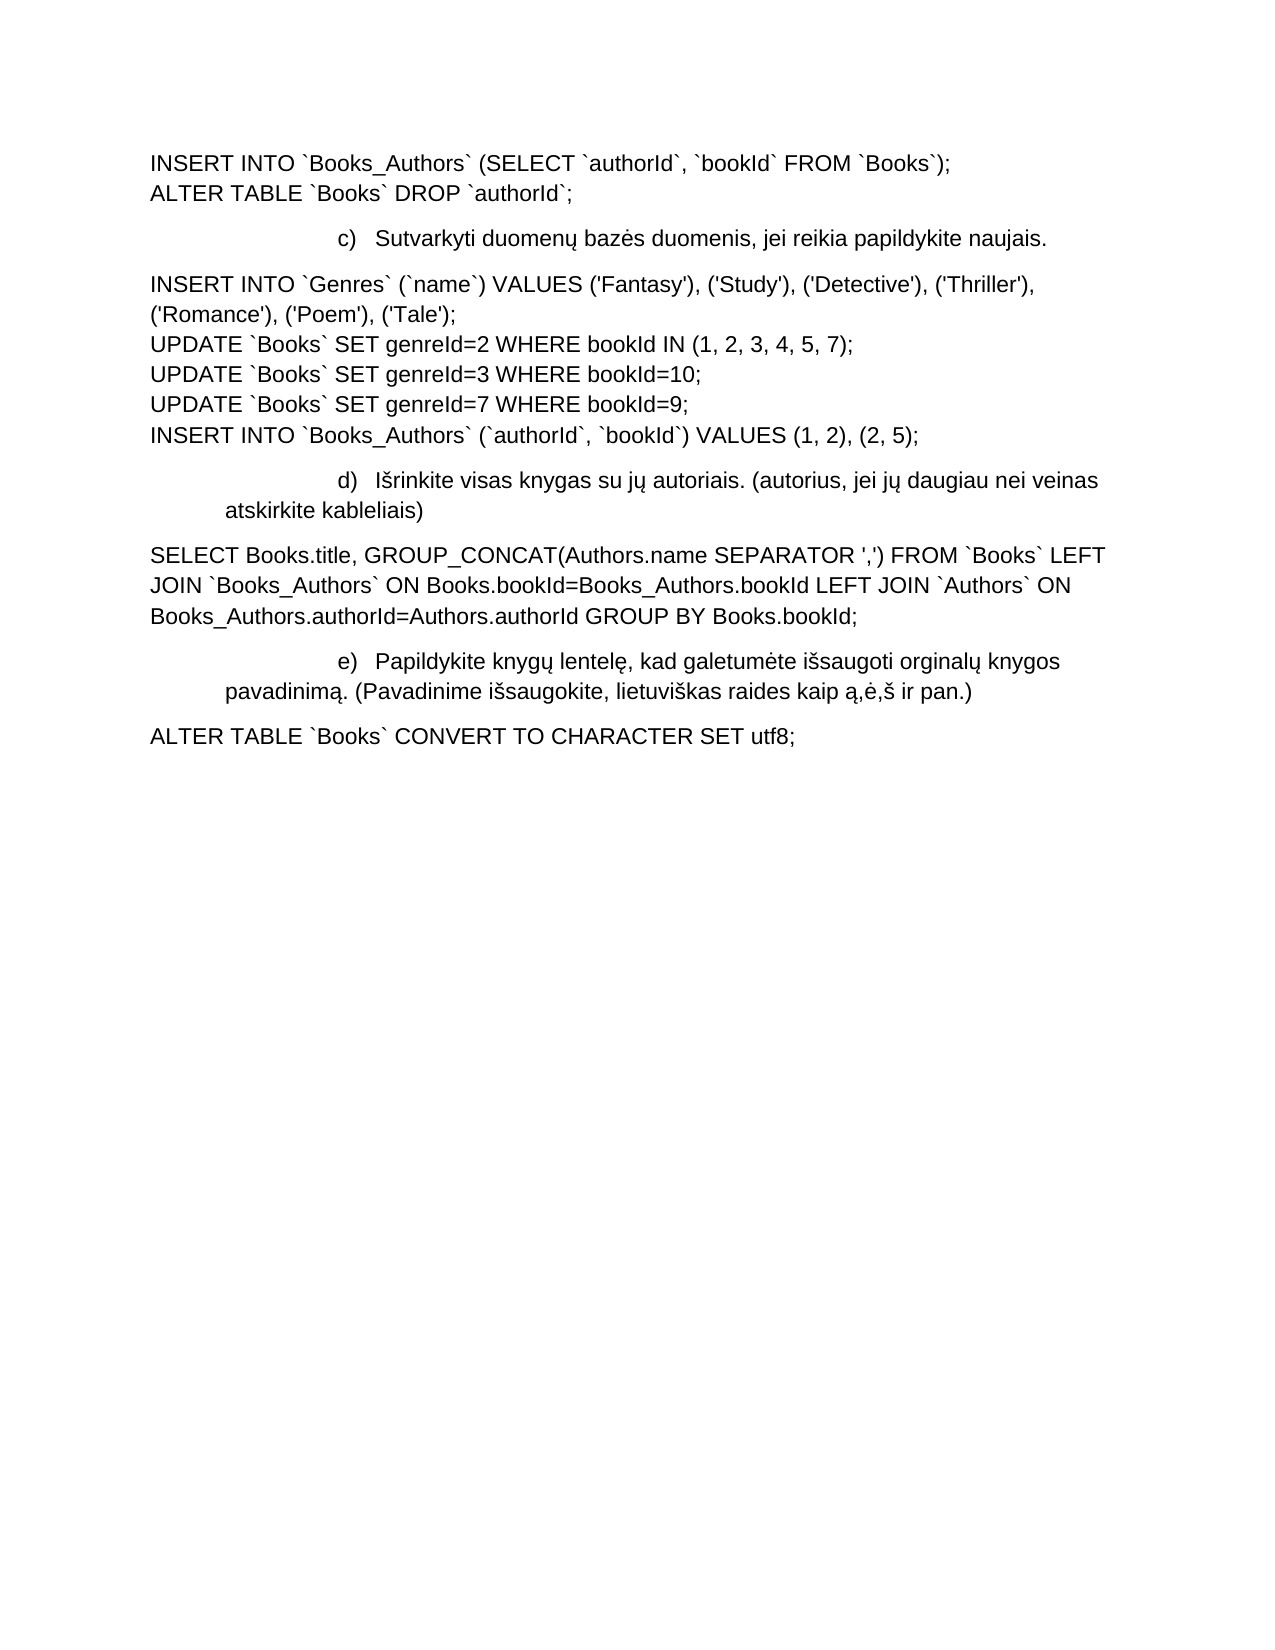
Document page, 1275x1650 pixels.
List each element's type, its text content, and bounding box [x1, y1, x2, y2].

text ALTER TABLE `Books` CONVERT TO CHARACTER SET utf8; [150, 723, 1125, 750]
list Sutvarkyti duomenų bazės duomenis, jei reikia papildykite naujais. [225, 225, 1125, 252]
text INSERT INTO `Genres` (`name`) VALUES ('Fantasy'), ('Study'), ('Detective'), ('Thriller'), ('Romance'), ('Poem'), ('Tale'); [150, 271, 1125, 327]
text ALTER TABLE `Books` DROP `authorId`; [150, 180, 1125, 207]
text INSERT INTO `Books_Authors` (`authorId`, `bookId`) VALUES (1, 2), (2, 5); [150, 422, 1125, 448]
list Išrinkite visas knygas su jų autoriais. (autorius, jei jų daugiau nei veinas atskirkite kableliais) [225, 467, 1125, 523]
text UPDATE `Books` SET genreId=7 WHERE bookId=9; [150, 391, 1125, 418]
text UPDATE `Books` SET genreId=3 WHERE bookId=10; [150, 361, 1125, 388]
list Papildykite knygų lentelę, kad galetumėte išsaugoti orginalų knygos pavadinimą. (Pavadinime išsaugokite, lietuviškas raides kaip ą,ė,š ir pan.) [225, 648, 1125, 704]
text SELECT Books.title, GROUP_CONCAT(Authors.name SEPARATOR ',') FROM `Books` LEFT JOIN `Books_Authors` ON Books.bookId=Books_Authors.bookId LEFT JOIN `Authors` ON Books_Authors.authorId=Authors.authorId GROUP BY Books.bookId; [150, 542, 1125, 629]
text UPDATE `Books` SET genreId=2 WHERE bookId IN (1, 2, 3, 4, 5, 7); [150, 331, 1125, 357]
text INSERT INTO `Books_Authors` (SELECT `authorId`, `bookId` FROM `Books`); [150, 150, 1125, 176]
